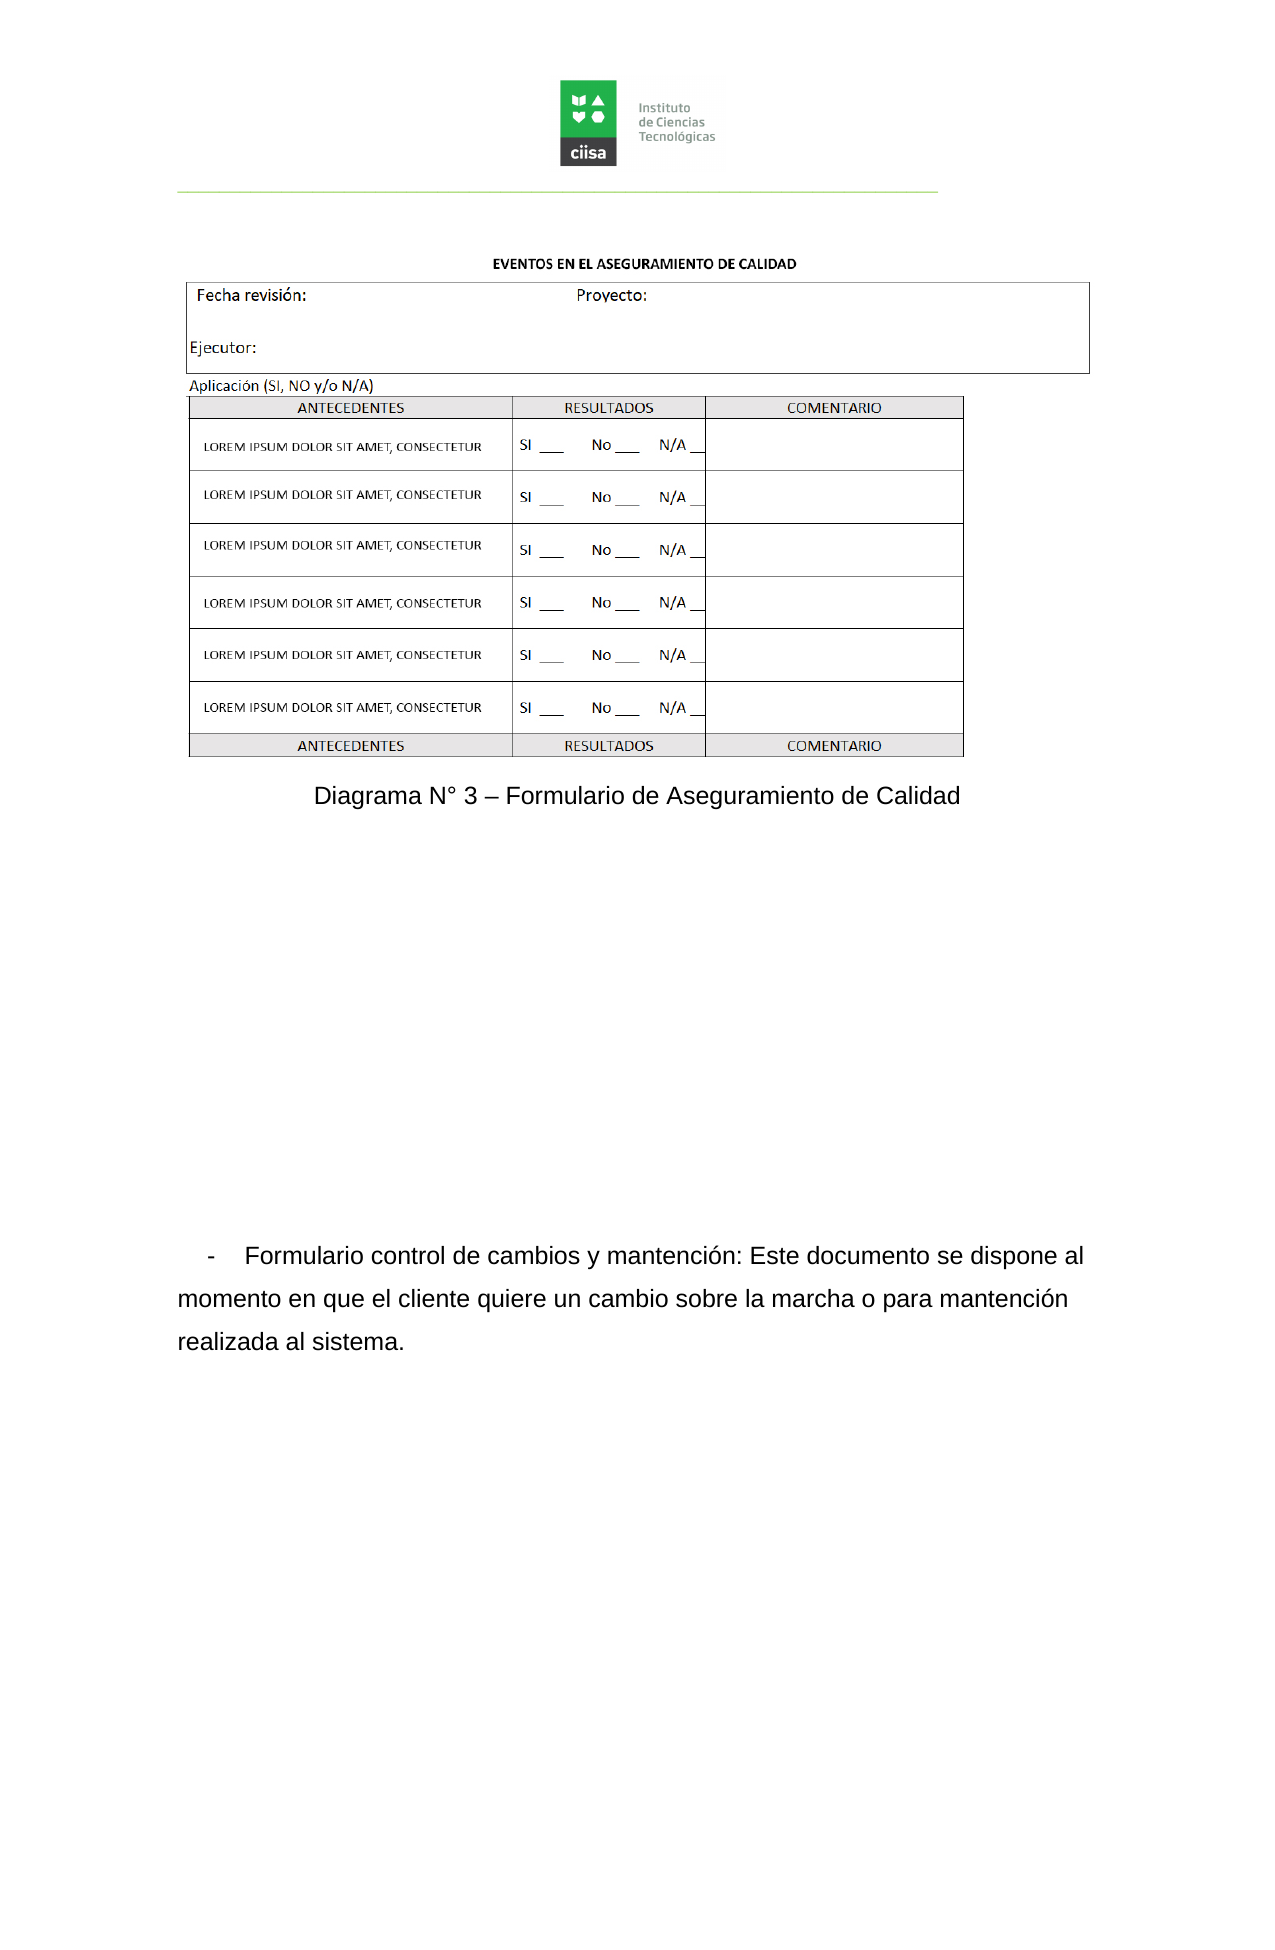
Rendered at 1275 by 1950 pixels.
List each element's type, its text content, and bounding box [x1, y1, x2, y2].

text realizada al sistema. [177, 1327, 1098, 1356]
picture [549, 75, 726, 172]
text momento en que el cliente quiere un cambio sobre la marcha o para mantención [177, 1284, 1098, 1313]
list Formulario control de cambios y mantención: Este documento se dispone al [207, 1241, 1098, 1269]
text Diagrama N° 3 – Formulario de Aseguramiento de Calidad [177, 781, 1098, 809]
picture [177, 243, 1098, 757]
